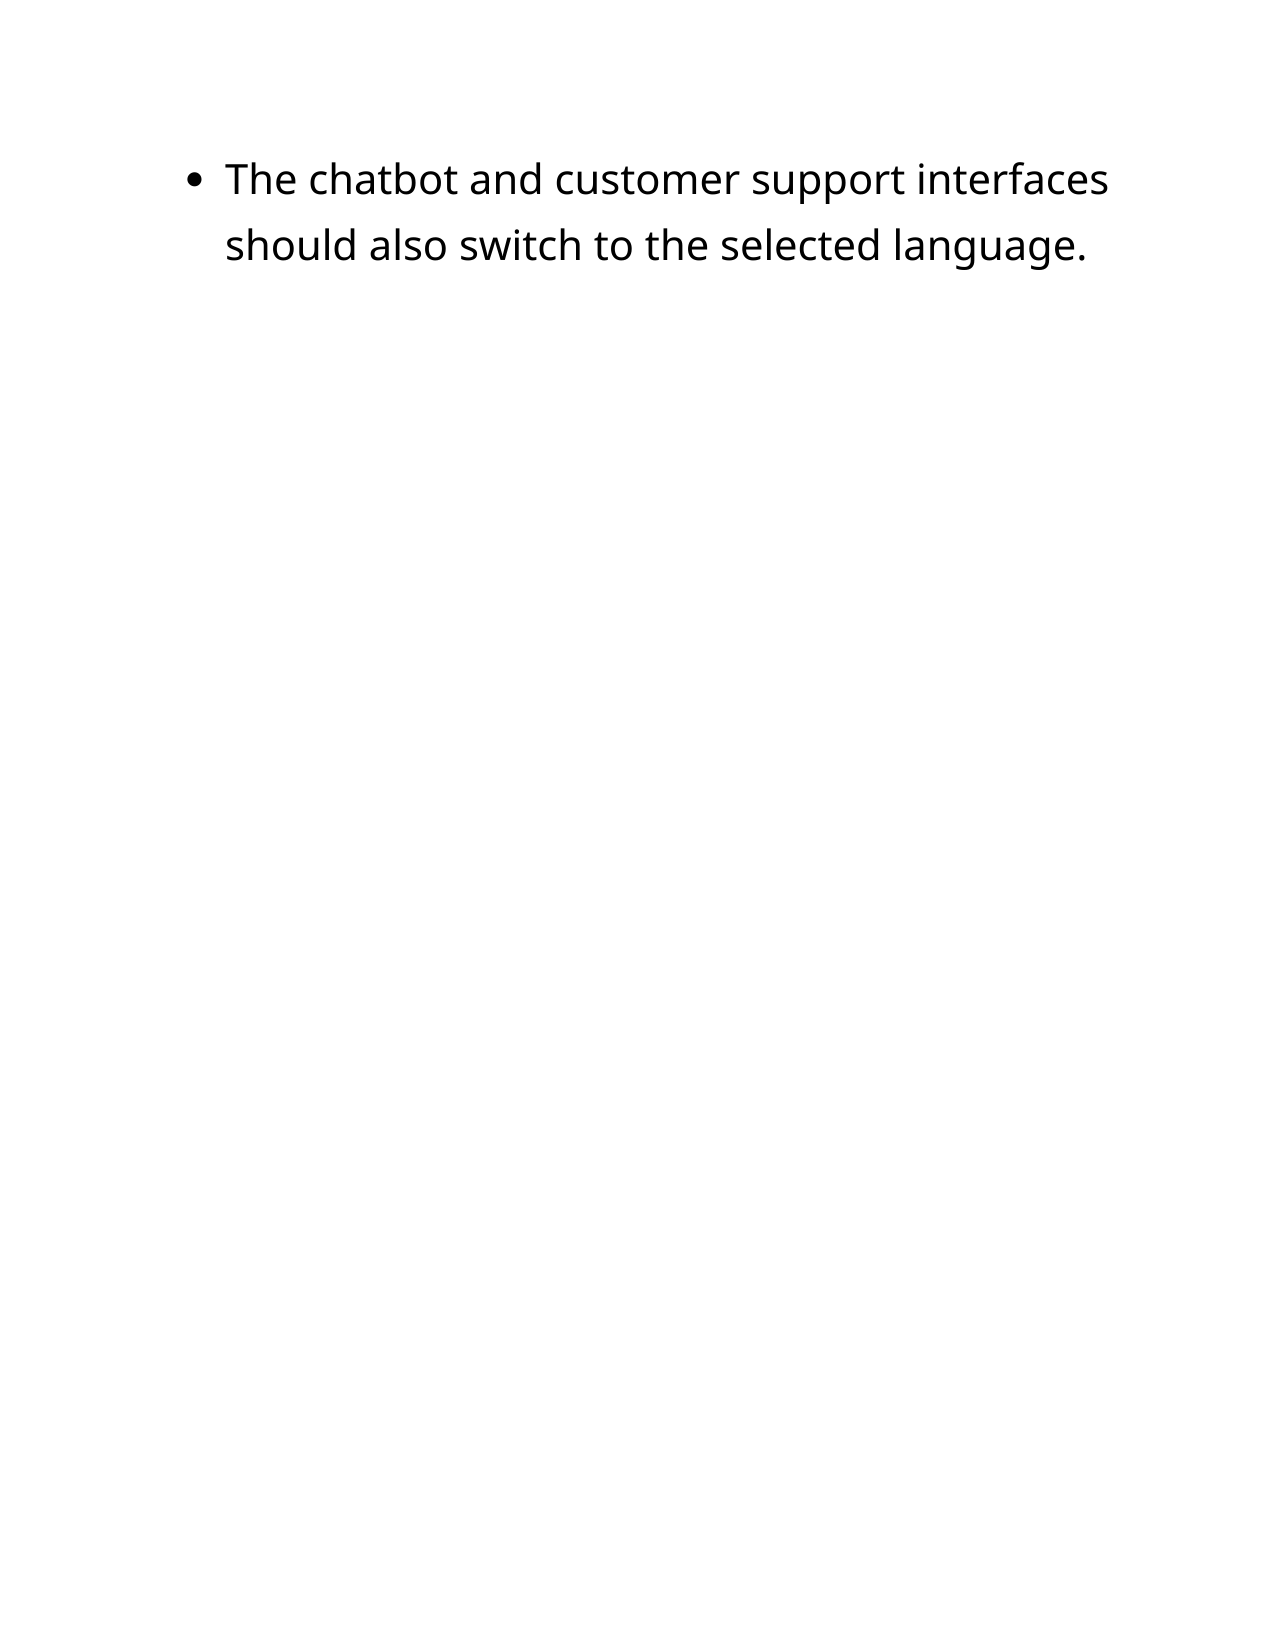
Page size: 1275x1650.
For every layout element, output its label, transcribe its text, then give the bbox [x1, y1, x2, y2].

list The chatbot and customer support interfaces should also switch to the selected language. [187, 150, 1125, 273]
